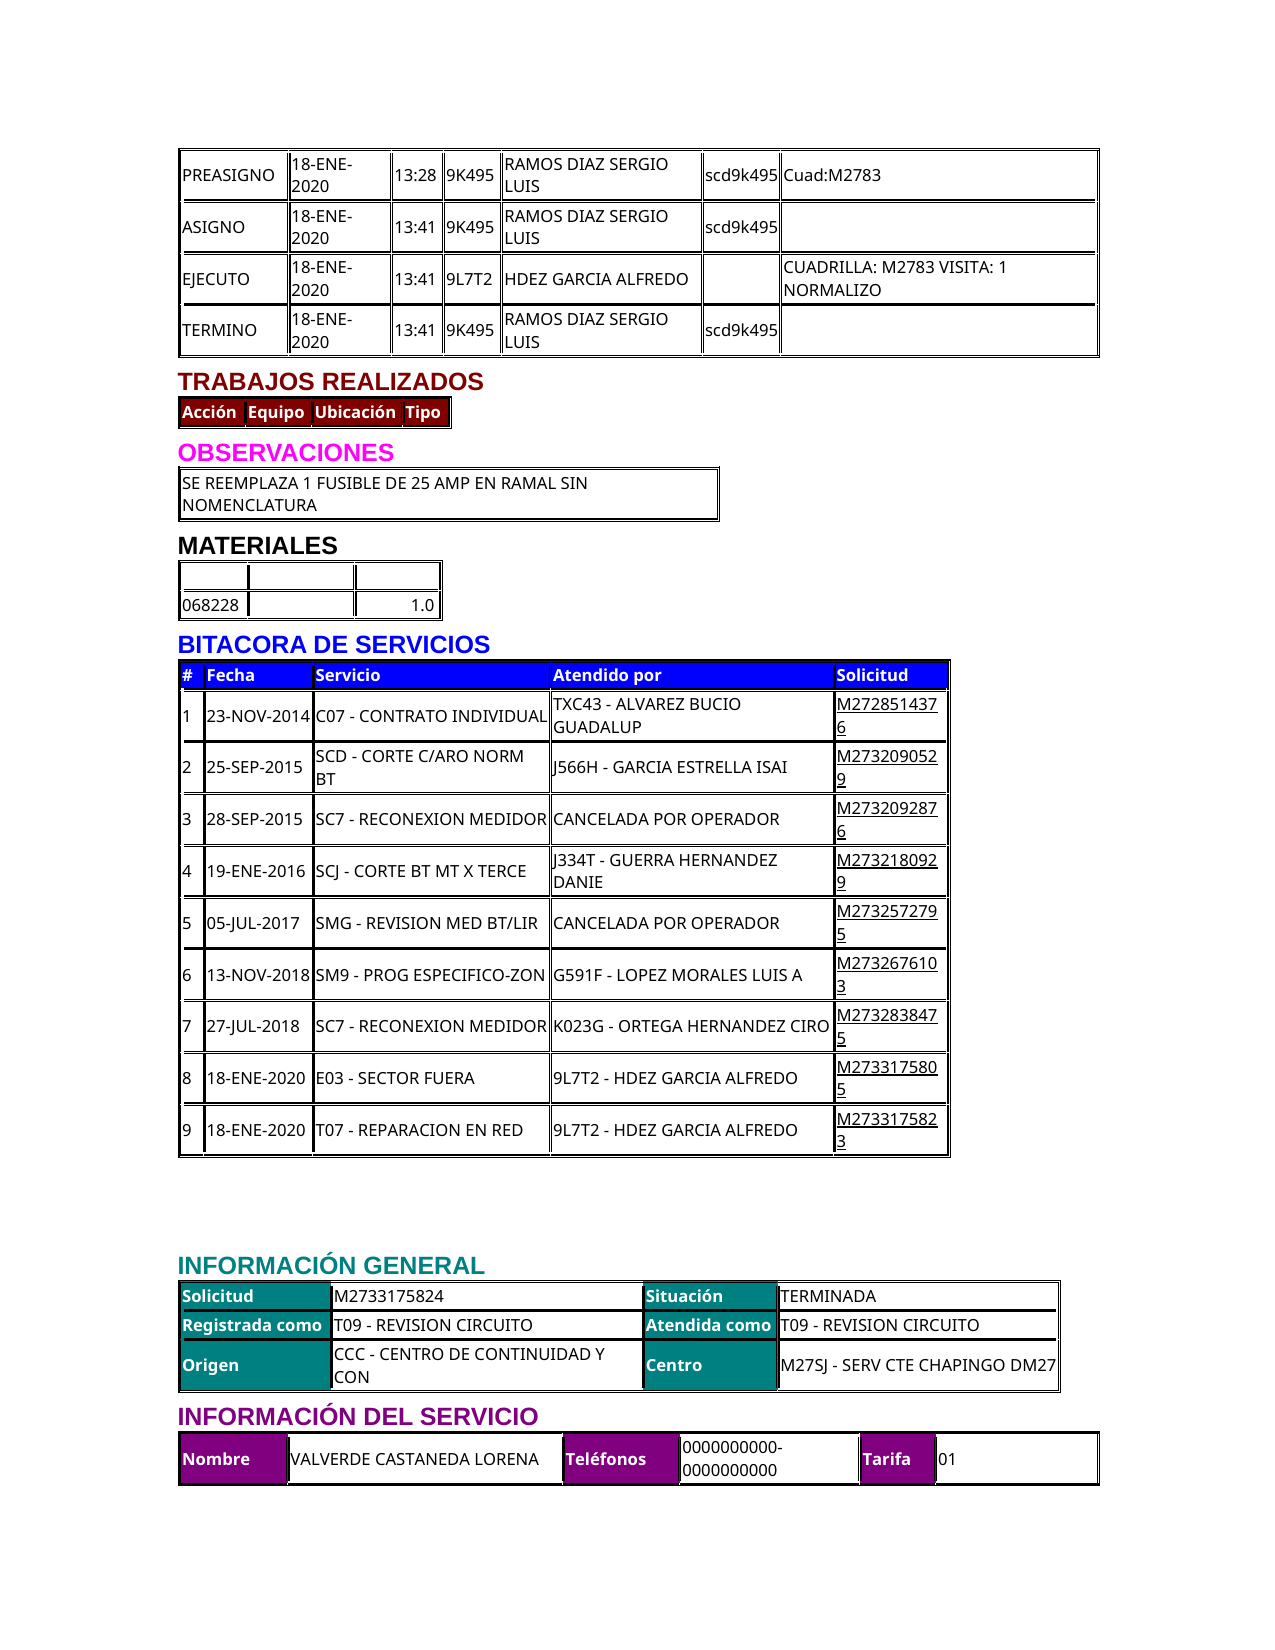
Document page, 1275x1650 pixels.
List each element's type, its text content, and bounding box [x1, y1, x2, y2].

text MATERIALES [177, 531, 1098, 559]
text OBSERVACIONES [177, 438, 1098, 466]
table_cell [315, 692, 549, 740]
text BITACORA DE SERVICIOS [177, 630, 1098, 659]
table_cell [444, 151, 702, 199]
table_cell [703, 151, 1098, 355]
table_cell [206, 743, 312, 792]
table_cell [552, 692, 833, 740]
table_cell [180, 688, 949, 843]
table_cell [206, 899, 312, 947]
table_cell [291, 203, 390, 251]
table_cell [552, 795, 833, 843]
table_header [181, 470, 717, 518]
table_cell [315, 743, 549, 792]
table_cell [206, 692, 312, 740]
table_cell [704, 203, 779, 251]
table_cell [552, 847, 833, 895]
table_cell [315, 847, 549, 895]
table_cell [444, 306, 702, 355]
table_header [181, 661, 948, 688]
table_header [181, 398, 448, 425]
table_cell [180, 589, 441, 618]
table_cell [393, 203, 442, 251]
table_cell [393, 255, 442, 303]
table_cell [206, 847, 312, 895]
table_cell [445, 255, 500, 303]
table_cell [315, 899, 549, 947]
text INFORMACIÓN DEL SERVICIO [177, 1402, 1098, 1431]
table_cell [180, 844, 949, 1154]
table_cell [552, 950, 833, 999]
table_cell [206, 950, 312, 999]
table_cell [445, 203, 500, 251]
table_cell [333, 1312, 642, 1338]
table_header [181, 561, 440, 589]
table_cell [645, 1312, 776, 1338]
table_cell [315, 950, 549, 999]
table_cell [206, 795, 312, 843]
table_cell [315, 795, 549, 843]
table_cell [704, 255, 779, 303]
text TRABAJOS REALIZADOS [177, 367, 1098, 396]
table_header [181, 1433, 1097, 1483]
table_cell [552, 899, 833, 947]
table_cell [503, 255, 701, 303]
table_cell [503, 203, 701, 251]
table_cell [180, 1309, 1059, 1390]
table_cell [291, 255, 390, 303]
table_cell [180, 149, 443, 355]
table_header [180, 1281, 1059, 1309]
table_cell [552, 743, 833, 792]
text INFORMACIÓN GENERAL [177, 1251, 1098, 1280]
